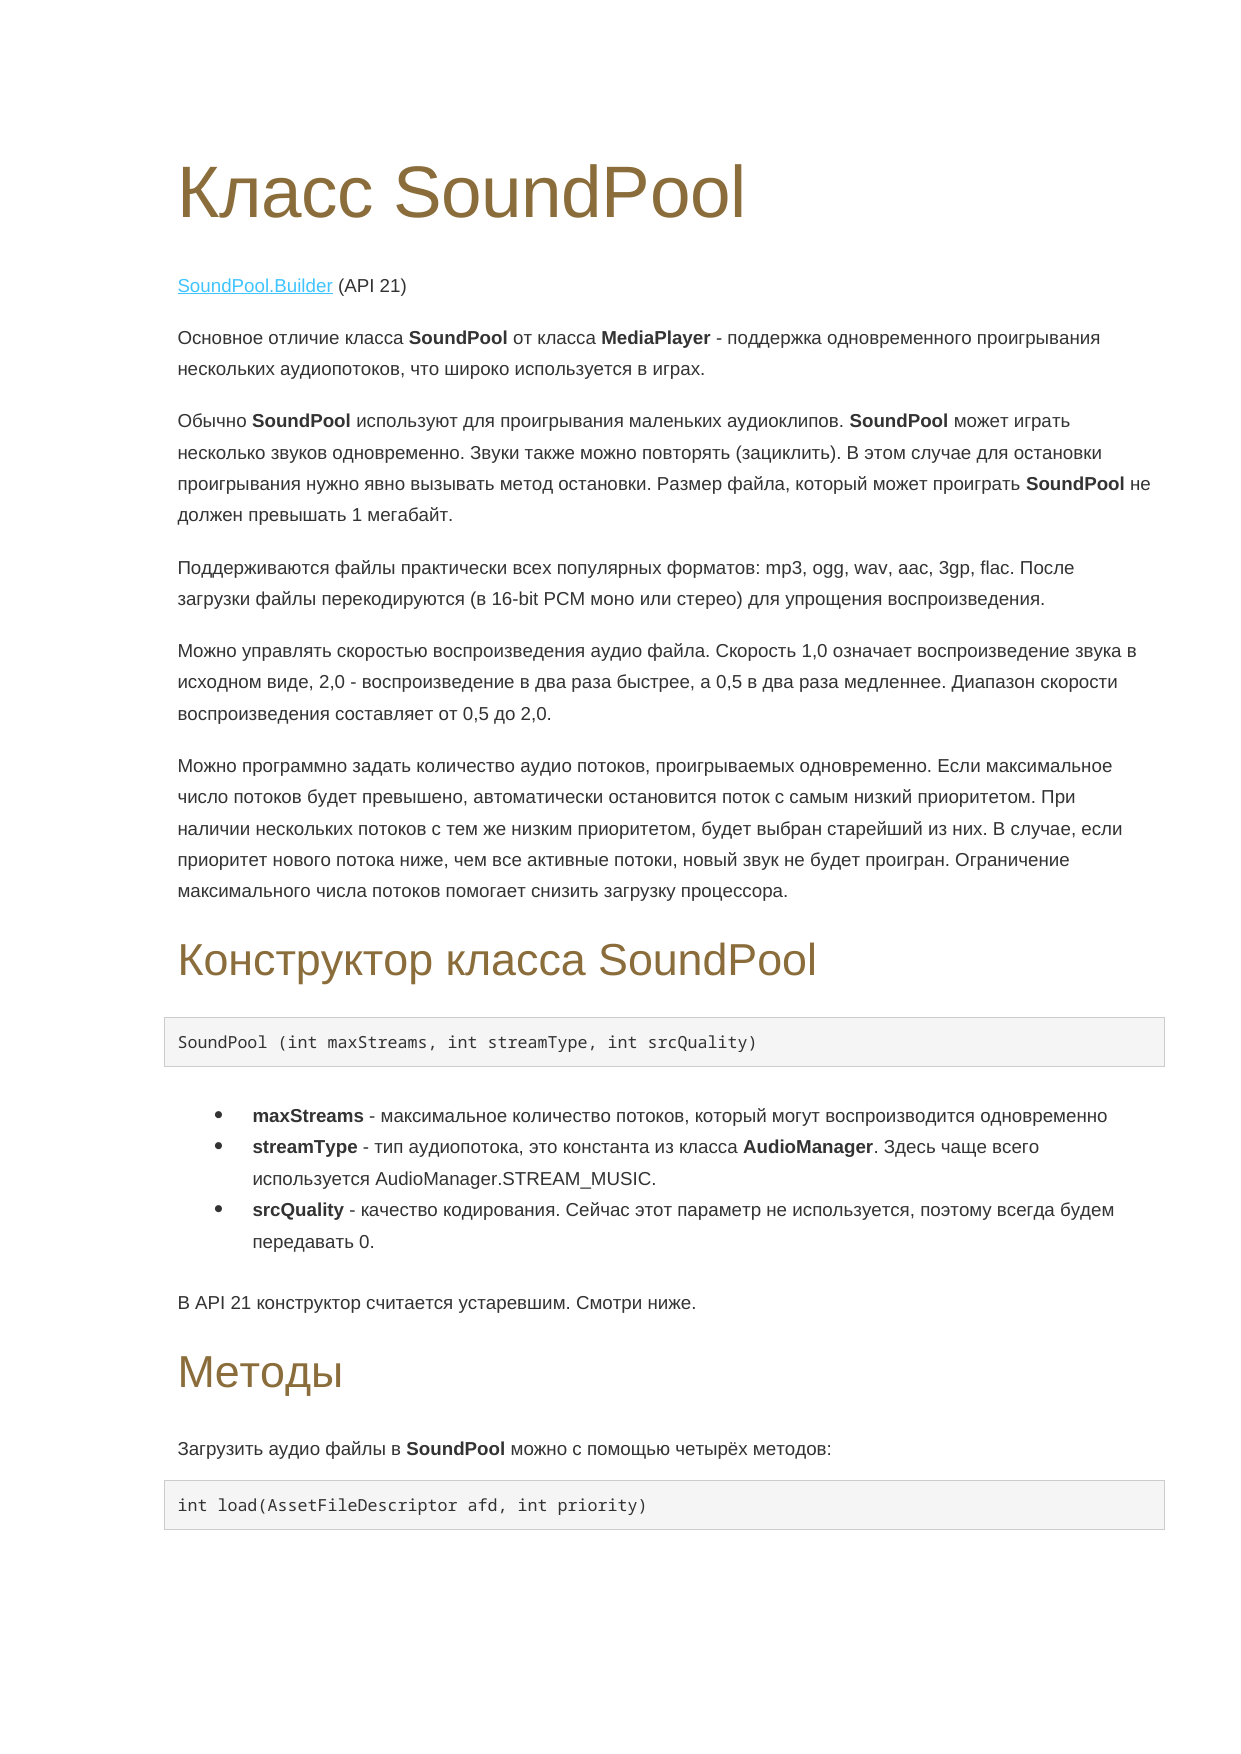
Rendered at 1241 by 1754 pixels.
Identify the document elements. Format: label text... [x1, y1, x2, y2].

text SoundPool.Builder (API 21) [177, 265, 1152, 296]
list maxStreams - максимальное количество потоков, который могут воспроизводится одновременно [215, 1096, 1152, 1127]
text Методы [177, 1344, 1152, 1397]
text Поддерживаются файлы практически всех популярных форматов: mp3, ogg, wav, aac, 3gp, flac. После загрузки файлы перекодируются (в 16-bit PCM моно или стерео) для упрощения воспроизведения. [177, 547, 1152, 609]
text Конструктор класса SoundPool [177, 933, 1152, 985]
text Основное отличие класса SoundPool от класса MediaPlayer - поддержка одновременного проигрывания нескольких аудиопотоков, что широко используется в играх. [177, 317, 1152, 379]
text Можно программно задать количество аудио потоков, проигрываемых одновременно. Если максимальное число потоков будет превышено, автоматически остановится поток с самым низкий приоритетом. При наличии нескольких потоков с тем же низким приоритетом, будет выбран старейший из них. В случае, если приоритет нового потока ниже, чем все активные потоки, новый звук не будет проигран. Ограничение максимального числа потоков помогает снизить загрузку процессора. [177, 745, 1152, 902]
text Класс SoundPool [177, 149, 1152, 233]
text Загрузить аудио файлы в SoundPool можно с помощью четырёх методов: [177, 1428, 1152, 1459]
list streamType - тип аудиопотока, это константа из класса AudioManager. Здесь чаще всего используется AudioManager.STREAM_MUSIC. [215, 1127, 1152, 1190]
text SoundPool (int maxStreams, int streamType, int srcQuality) [165, 1018, 1164, 1066]
text В API 21 конструктор считается устаревшим. Смотри ниже. [177, 1282, 1152, 1313]
list srcQuality - качество кодирования. Сейчас этот параметр не используется, поэтому всегда будем передавать 0. [215, 1190, 1152, 1252]
text int load(AssetFileDescriptor afd, int priority) [165, 1481, 1164, 1529]
text Можно управлять скоростью воспроизведения аудио файла. Скорость 1,0 означает воспроизведение звука в исходном виде, 2,0 - воспроизведение в два раза быстрее, а 0,5 в два раза медленнее. Диапазон скорости воспроизведения составляет от 0,5 до 2,0. [177, 630, 1152, 724]
text Обычно SoundPool используют для проигрывания маленьких аудиоклипов. SoundPool может играть несколько звуков одновременно. Звуки также можно повторять (зациклить). В этом случае для остановки проигрывания нужно явно вызывать метод остановки. Размер файла, который может проиграть SoundPool не должен превышать 1 мегабайт. [177, 400, 1152, 526]
